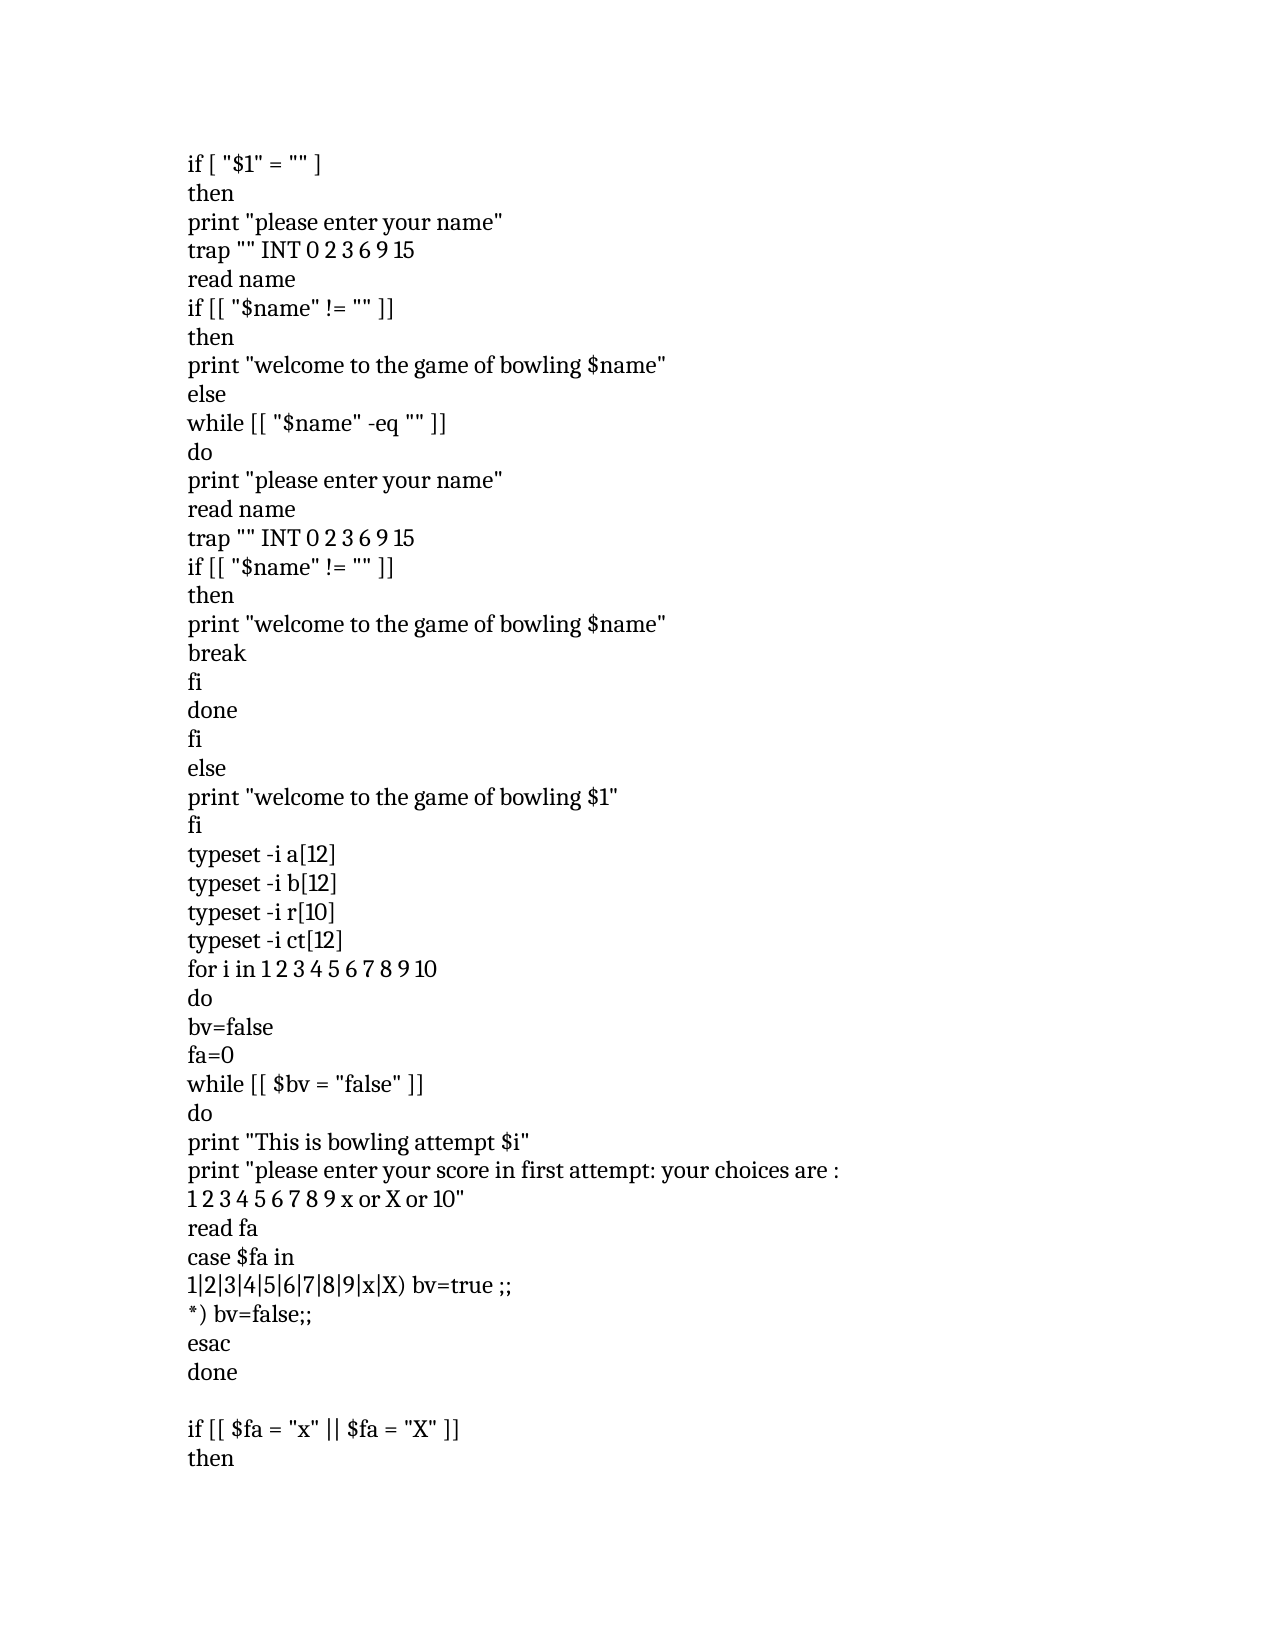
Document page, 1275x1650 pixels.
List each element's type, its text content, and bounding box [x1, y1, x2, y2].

text fi [187, 811, 1087, 840]
text do [187, 437, 1087, 466]
text while [[ "$name" -eq "" ]] [187, 409, 1087, 437]
text read fa [187, 1214, 1087, 1242]
text print "welcome to the game of bowling $1" [187, 782, 1087, 811]
text *) bv=false;; [187, 1300, 1087, 1329]
text print "please enter your name" [187, 466, 1087, 495]
text then [187, 581, 1087, 610]
text bv=false [187, 1012, 1087, 1041]
text fi [187, 667, 1087, 696]
text esac [187, 1329, 1087, 1357]
text done [187, 1357, 1087, 1386]
text print "please enter your name" [187, 207, 1087, 236]
text then [187, 1444, 1087, 1472]
text else [187, 380, 1087, 409]
text while [[ $bv = "false" ]] [187, 1070, 1087, 1099]
text fa=0 [187, 1041, 1087, 1070]
text if [[ $fa = "x" || $fa = "X" ]] [187, 1415, 1087, 1444]
text 1|2|3|4|5|6|7|8|9|x|X) bv=true ;; [187, 1271, 1087, 1300]
text if [[ "$name" != "" ]] [187, 552, 1087, 581]
text if [ "$1" = "" ] [187, 150, 1087, 179]
text trap "" INT 0 2 3 6 9 15 [187, 236, 1087, 265]
text fi [187, 725, 1087, 754]
text then [187, 322, 1087, 351]
text typeset -i ct[12] [187, 926, 1087, 955]
text do [187, 984, 1087, 1012]
text for i in 1 2 3 4 5 6 7 8 9 10 [187, 955, 1087, 984]
text do [187, 1099, 1087, 1127]
text typeset -i r[10] [187, 897, 1087, 926]
text print "welcome to the game of bowling $name" [187, 610, 1087, 639]
text case $fa in [187, 1242, 1087, 1271]
text print "welcome to the game of bowling $name" [187, 351, 1087, 380]
text then [187, 179, 1087, 207]
text print "This is bowling attempt $i" [187, 1127, 1087, 1156]
text read name [187, 495, 1087, 524]
text typeset -i a[12] [187, 840, 1087, 869]
text print "please enter your score in first attempt: your choices are : [187, 1156, 1087, 1185]
text read name [187, 265, 1087, 294]
text done [187, 696, 1087, 725]
text if [[ "$name" != "" ]] [187, 294, 1087, 322]
text trap "" INT 0 2 3 6 9 15 [187, 524, 1087, 552]
text 1 2 3 4 5 6 7 8 9 x or X or 10" [187, 1185, 1087, 1214]
text typeset -i b[12] [187, 869, 1087, 897]
text break [187, 639, 1087, 667]
text else [187, 754, 1087, 782]
